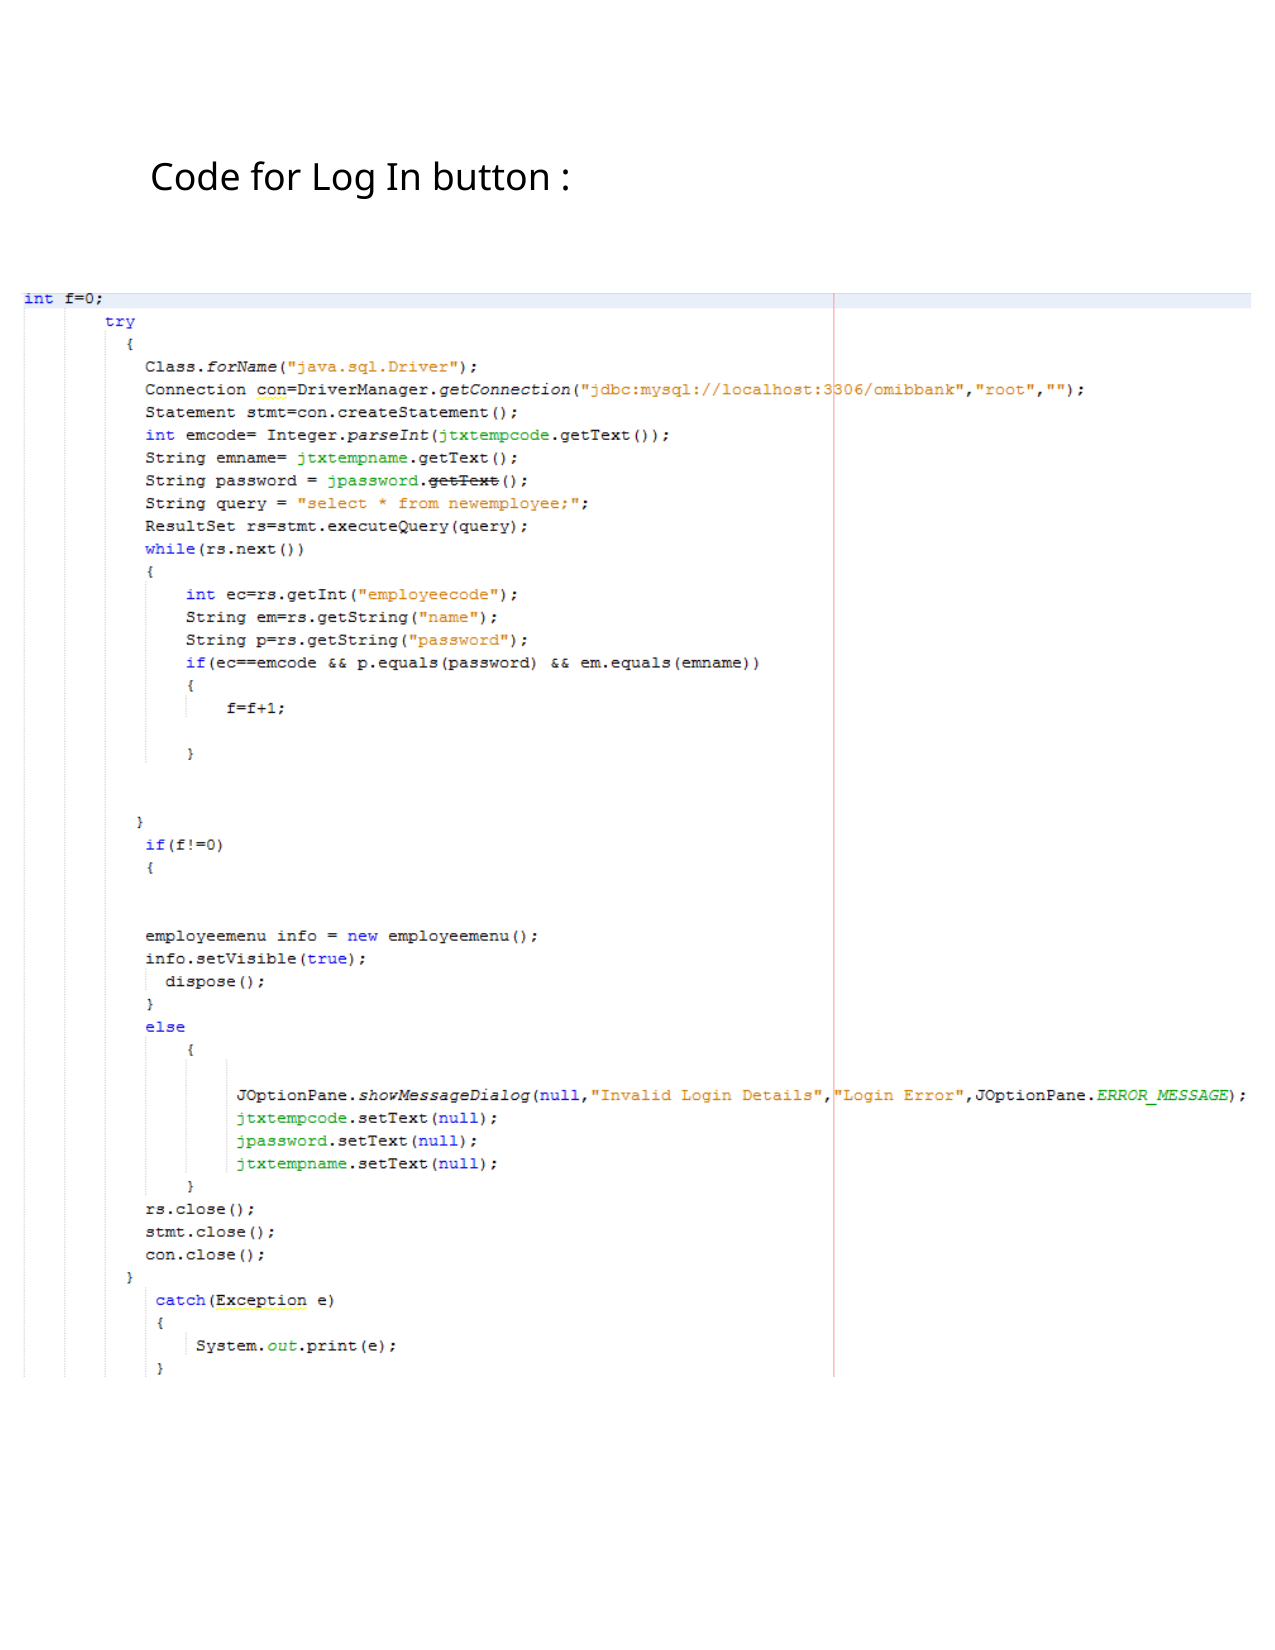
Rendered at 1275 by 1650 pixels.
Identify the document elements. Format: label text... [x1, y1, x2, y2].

picture [21, 293, 1252, 1377]
text Code for Log In button : [150, 150, 1125, 201]
